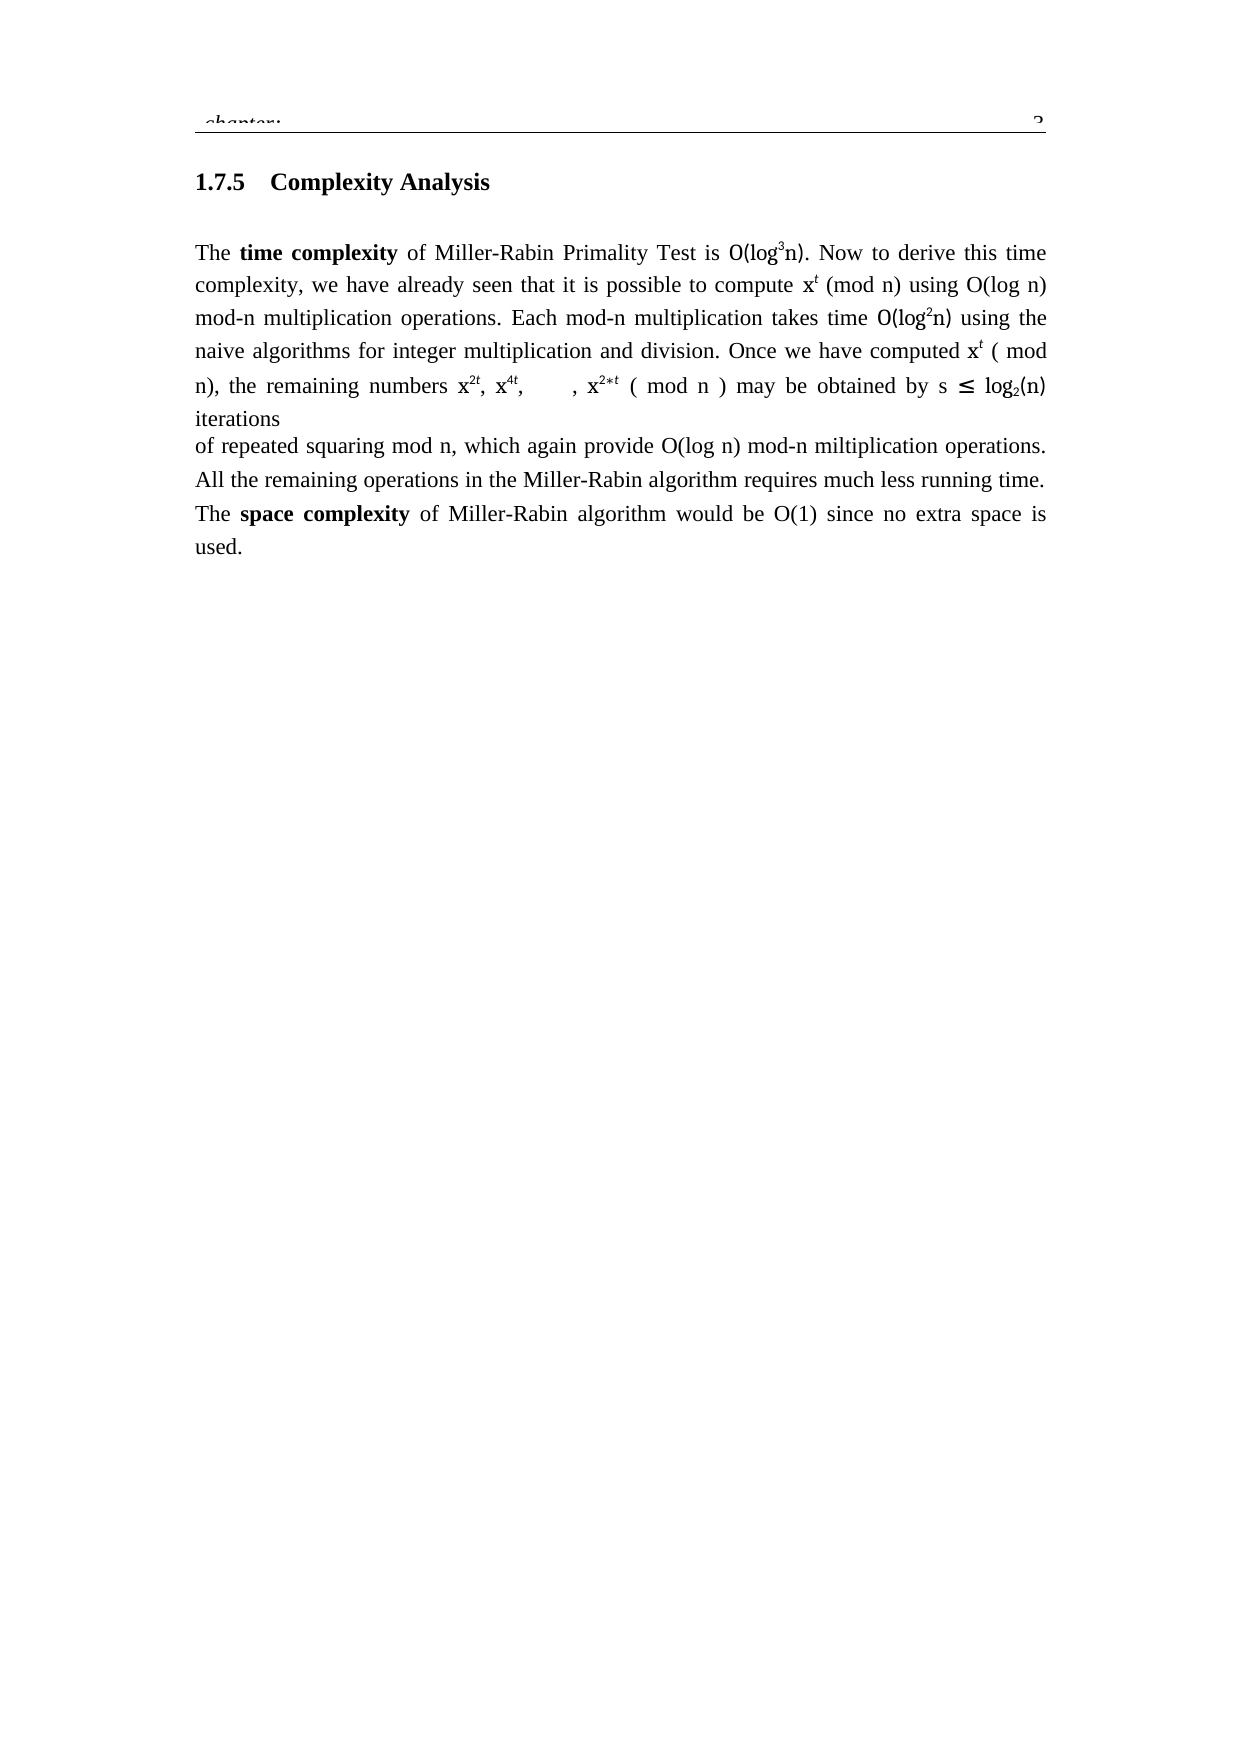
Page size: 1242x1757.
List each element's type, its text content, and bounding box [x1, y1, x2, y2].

text of repeated squaring mod n, which again provide O(log n) mod-n miltiplication operations. [195, 436, 1071, 458]
text The time complexity of Miller-Rabin Primality Test is O(log3n). Now to derive this time complexity, we have already seen that it is possible to compute xt (mod n) using O(log n) mod-n multiplication operations. Each mod-n multiplication takes time O(log2n) using the naive algorithms for integer multiplication and division. Once we have computed xt ( mod n), the remaining numbers x2t, x4t, , x2∗t ( mod n ) may be obtained by s ≤ log2(n) iterations [195, 238, 1047, 431]
text All the remaining operations in the Miller-Rabin algorithm requires much less running time. The space complexity of Miller-Rabin algorithm would be O(1) since no extra space is used. [195, 466, 1047, 559]
subtitle Complexity Analysis [195, 167, 1071, 196]
